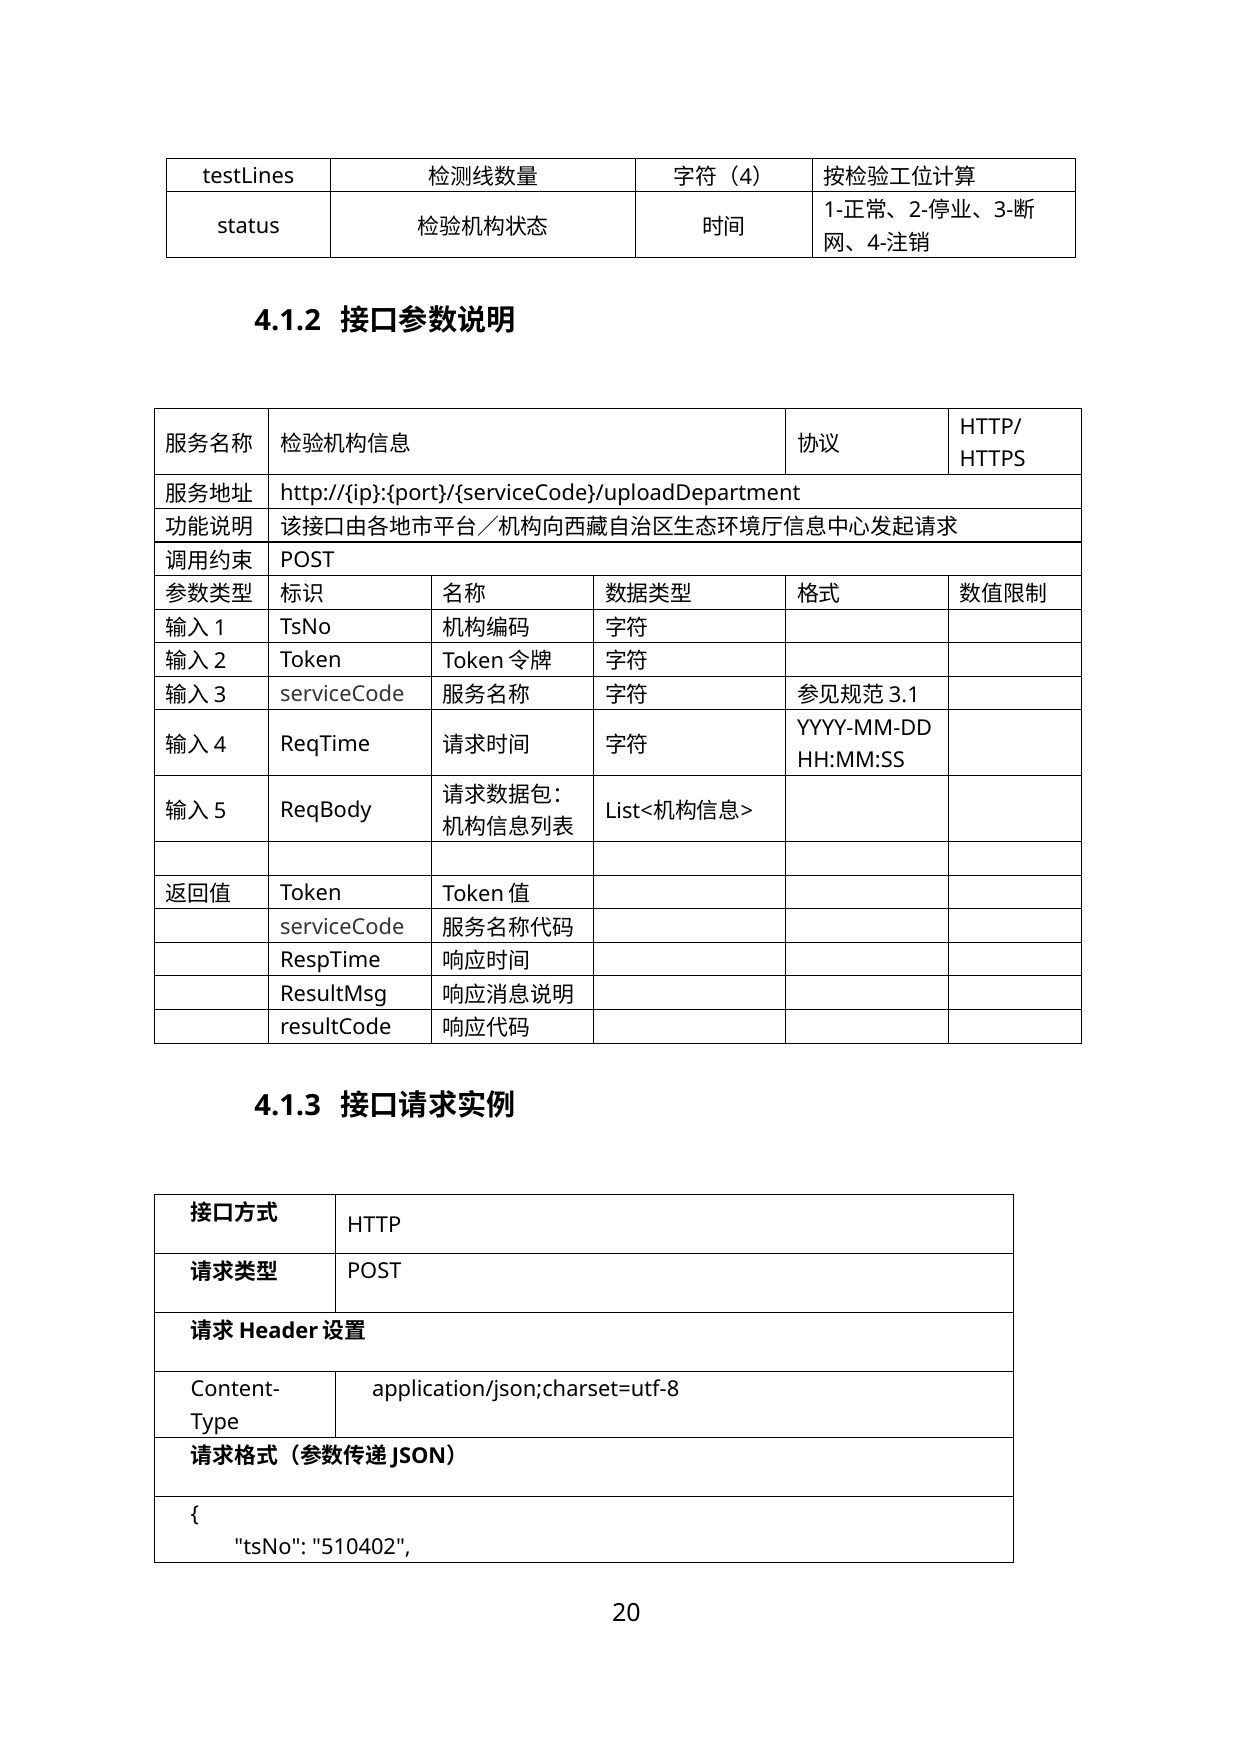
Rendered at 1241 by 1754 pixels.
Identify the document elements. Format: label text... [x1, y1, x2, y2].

table_cell ReqBody [269, 776, 431, 841]
table_cell [949, 710, 1081, 775]
table_cell 字符 [594, 643, 785, 676]
table_cell ResultMsg [269, 976, 431, 1009]
table_cell [432, 842, 593, 875]
table_cell 输入2 [155, 643, 268, 676]
table_cell 字符 [594, 610, 785, 642]
table_cell List<机构信息> [594, 776, 785, 841]
table_header 检验机构信息 [269, 409, 785, 474]
table_cell 标识 [269, 576, 431, 608]
table_cell 该接口由各地市平台／机构向西藏自治区生态环境厅信息中心发起请求 [269, 509, 1081, 541]
table_cell [269, 842, 431, 875]
table_cell [594, 876, 785, 908]
table_cell resultCode [269, 1010, 431, 1042]
table_cell POST [336, 1254, 1013, 1312]
table_cell 字符 [594, 710, 785, 775]
table_cell 响应消息说明 [432, 976, 593, 1009]
table_cell 机构编码 [432, 610, 593, 642]
table_cell [786, 1010, 948, 1042]
table_cell status [167, 192, 330, 257]
subtitle 接口请求实例 [254, 1071, 1087, 1136]
table_cell [786, 842, 948, 875]
table_cell Token [269, 876, 431, 908]
table_cell 按检验工位计算 [813, 159, 1075, 191]
table_cell [786, 943, 948, 975]
table_cell 1-正常、2-停业、3-断网、4-注销 [813, 192, 1075, 257]
table_cell [949, 1010, 1081, 1042]
table_cell 字符 [594, 677, 785, 709]
table_cell 请求时间 [432, 710, 593, 775]
table_cell [786, 776, 948, 841]
table_cell 输入4 [155, 710, 268, 775]
table_cell 检测线数量 [331, 159, 635, 191]
table_cell serviceCode [269, 909, 431, 942]
table_cell 输入5 [155, 776, 268, 841]
table_cell 数值限制 [949, 576, 1081, 608]
table_cell application/json;charset=utf-8 [336, 1372, 1013, 1437]
table_cell [949, 776, 1081, 841]
table_cell Token令牌 [432, 643, 593, 676]
table_cell [949, 610, 1081, 642]
table_cell 服务名称 [432, 677, 593, 709]
table_cell [786, 976, 948, 1009]
table_cell 请求Header设置 [155, 1313, 1013, 1371]
table_header HTTP [336, 1195, 1013, 1253]
table_cell [594, 1010, 785, 1042]
table_cell 请求类型 [155, 1254, 335, 1312]
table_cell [155, 1497, 1013, 1562]
table_cell Content-Type [155, 1372, 335, 1437]
table_cell [594, 909, 785, 942]
table_cell [155, 976, 268, 1009]
table_cell [155, 842, 268, 875]
table_cell RespTime [269, 943, 431, 975]
table_cell [786, 876, 948, 908]
table_cell ReqTime [269, 710, 431, 775]
table_cell [594, 976, 785, 1009]
table_cell 检验机构状态 [331, 192, 635, 257]
table_cell YYYY-MM-DD HH:MM:SS [786, 710, 948, 775]
table_cell 服务地址 [155, 475, 268, 508]
table_cell 时间 [636, 192, 812, 257]
table_cell 服务名称代码 [432, 909, 593, 942]
table_header HTTP/HTTPS [949, 409, 1081, 474]
table_cell [594, 943, 785, 975]
table_cell 数据类型 [594, 576, 785, 608]
table_cell [594, 842, 785, 875]
table_header 接口方式 [155, 1195, 335, 1253]
table_cell 功能说明 [155, 509, 268, 541]
table_header 服务名称 [155, 409, 268, 474]
table_header 协议 [786, 409, 948, 474]
table_cell 输入1 [155, 610, 268, 642]
table_cell [949, 643, 1081, 676]
table_cell 返回值 [155, 876, 268, 908]
table_cell [155, 1010, 268, 1042]
table_cell 参数类型 [155, 576, 268, 608]
table_cell testLines [167, 159, 330, 191]
table_cell 响应代码 [432, 1010, 593, 1042]
table_cell TsNo [269, 610, 431, 642]
table_cell [786, 643, 948, 676]
table_cell [155, 943, 268, 975]
table_cell [949, 976, 1081, 1009]
table_cell [949, 943, 1081, 975]
table_cell 名称 [432, 576, 593, 608]
table_cell http://{ip}:{port}/{serviceCode}/uploadDepartment [269, 475, 1081, 508]
table_cell [155, 909, 268, 942]
table_cell Token [269, 643, 431, 676]
table_cell [949, 909, 1081, 942]
subtitle 接口参数说明 [254, 285, 1087, 350]
table_cell 字符（4） [636, 159, 812, 191]
table_cell serviceCode [269, 677, 431, 709]
table_cell 请求格式（参数传递JSON） [155, 1438, 1013, 1496]
table_cell [949, 677, 1081, 709]
table_cell Token值 [432, 876, 593, 908]
table_cell 调用约束 [155, 543, 268, 575]
table_cell [949, 876, 1081, 908]
table_cell 输入3 [155, 677, 268, 709]
table_cell 响应时间 [432, 943, 593, 975]
table_cell 请求数据包：机构信息列表 [432, 776, 593, 841]
table_cell [786, 909, 948, 942]
table_cell 参见规范3.1 [786, 677, 948, 709]
table_cell [949, 842, 1081, 875]
table_cell POST [269, 543, 1081, 575]
table_cell [786, 610, 948, 642]
table_cell 格式 [786, 576, 948, 608]
